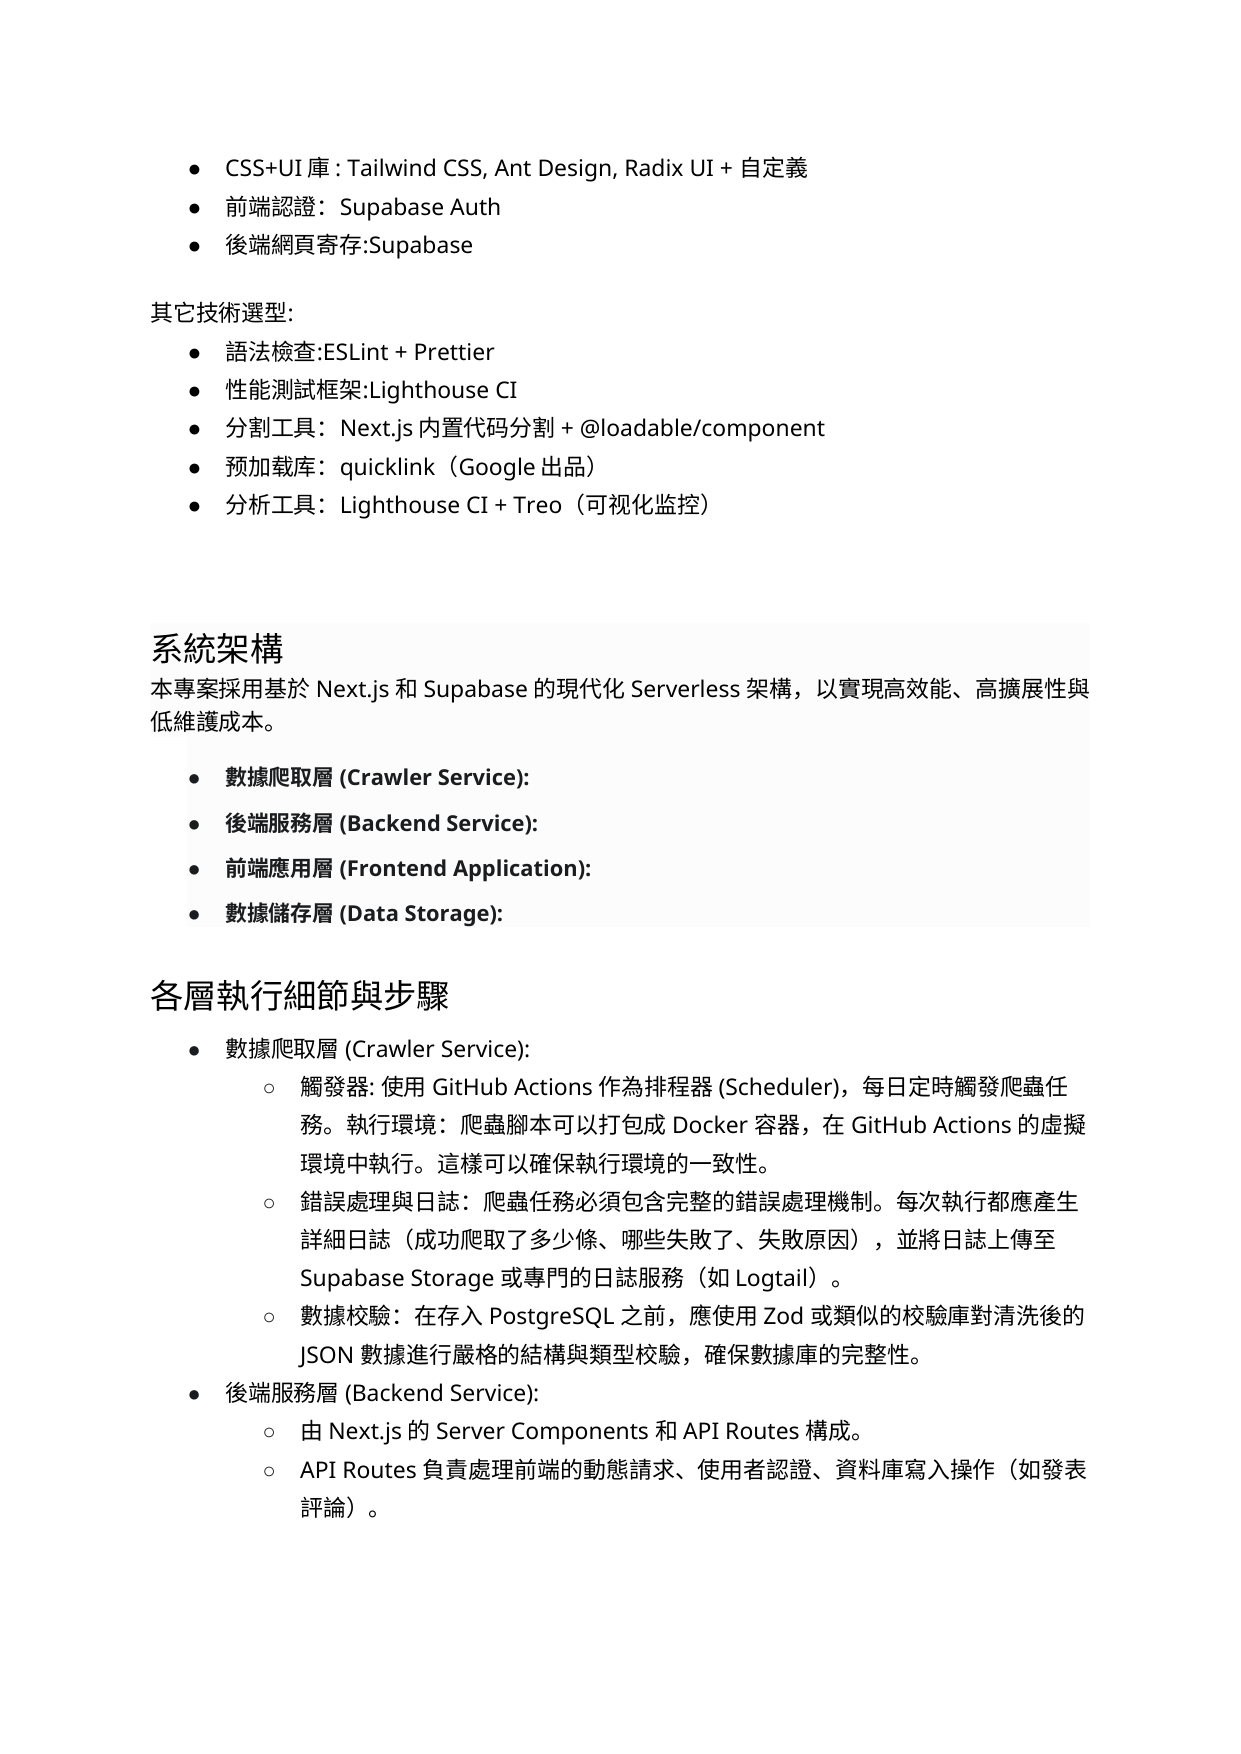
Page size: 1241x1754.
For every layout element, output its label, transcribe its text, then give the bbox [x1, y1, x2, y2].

list 由 Next.js 的 Server Components 和 API Routes 構成。 [262, 1413, 1090, 1446]
list 數據爬取層 (Crawler Service): [187, 760, 1090, 792]
text 其它技術選型: [150, 295, 1090, 328]
list 數據儲存層 (Data Storage): [187, 896, 1090, 927]
list 分析工具：Lighthouse CI + Treo（可视化监控） [187, 487, 1090, 520]
list 预加载库：quicklink（Google出品） [187, 448, 1090, 482]
list 觸發器: 使用 GitHub Actions 作為排程器 (Scheduler)，每日定時觸發爬蟲任務。執行環境：爬蟲腳本可以打包成 Docker 容器，在 GitHub Actions 的虛擬環境中執行。這樣可以確保執行環境的一致性。 [262, 1069, 1090, 1179]
list 後端服務層 (Backend Service): [187, 1375, 1090, 1408]
list 數據校驗：在存入 PostgreSQL 之前，應使用 Zod 或類似的校驗庫對清洗後的 JSON 數據進行嚴格的結構與類型校驗，確保數據庫的完整性。 [262, 1298, 1090, 1370]
list 前端認證：Supabase Auth [187, 188, 1090, 222]
list 分割工具：Next.js内置代码分割 + @loadable/component [187, 410, 1090, 443]
subtitle 各層執行細節與步驟 [150, 970, 1090, 1018]
subtitle 系統架構 [150, 623, 1090, 671]
list 錯誤處理與日誌：爬蟲任務必須包含完整的錯誤處理機制。每次執行都應產生詳細日誌（成功爬取了多少條、哪些失敗了、失敗原因），並將日誌上傳至 Supabase Storage 或專門的日誌服務（如 Logtail）。 [262, 1184, 1090, 1293]
list 前端應用層 (Frontend Application): [187, 851, 1090, 882]
list 後端服務層 (Backend Service): [187, 806, 1090, 837]
list API Routes 負責處理前端的動態請求、使用者認證、資料庫寫入操作（如發表評論）。 [262, 1451, 1090, 1523]
list CSS+UI庫 : Tailwind CSS, Ant Design, Radix UI + 自定義 [187, 150, 1090, 183]
list 性能測試框架:Lighthouse CI [187, 372, 1090, 405]
list 語法檢查:ESLint + Prettier [187, 333, 1090, 367]
list 後端網頁寄存:Supabase [187, 227, 1090, 260]
list 數據爬取層 (Crawler Service): [187, 1031, 1090, 1064]
text 本專案採用基於 Next.js 和 Supabase 的現代化 Serverless 架構，以實現高效能、高擴展性與低維護成本。 [150, 671, 1090, 737]
